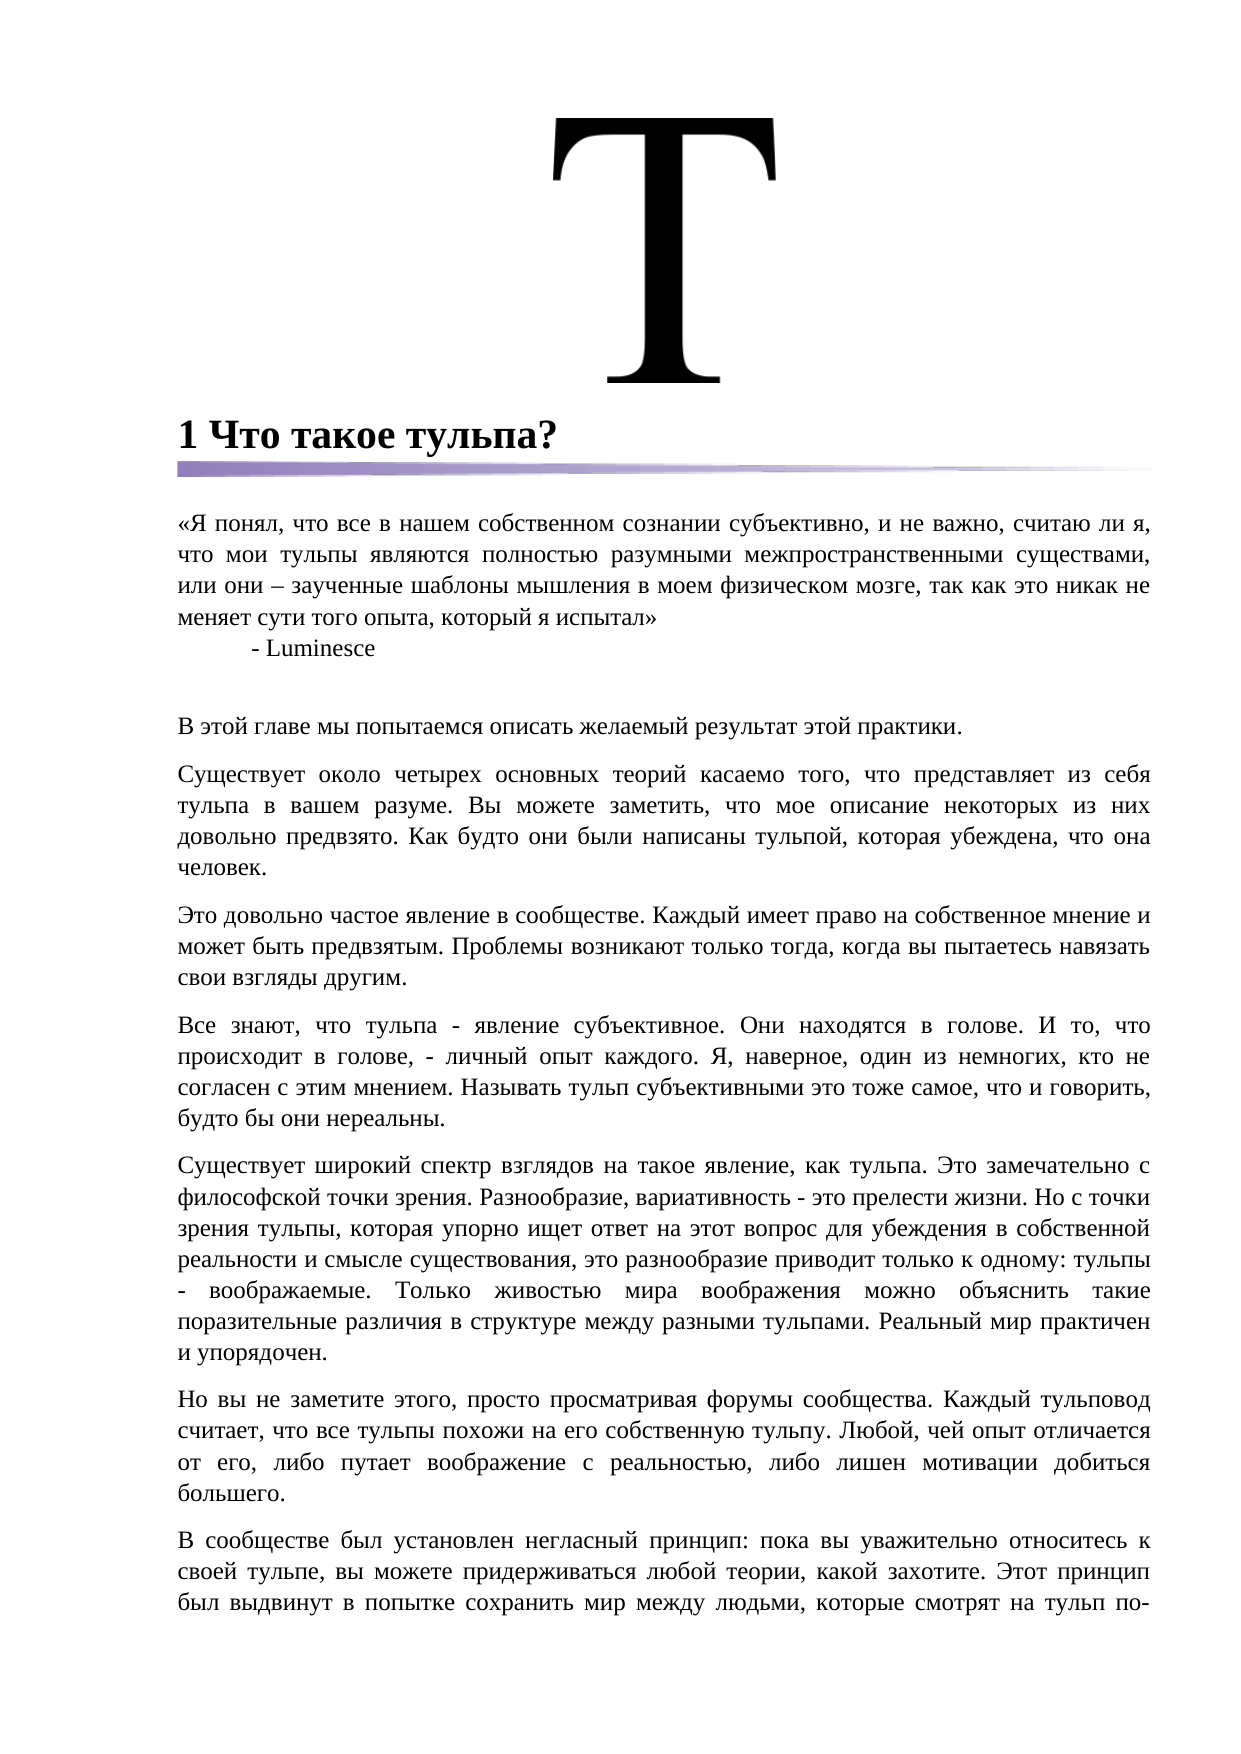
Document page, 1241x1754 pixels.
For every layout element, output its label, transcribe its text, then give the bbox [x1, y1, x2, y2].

text Но вы не заметите этого, просто просматривая форумы сообщества. Каждый тульповод считает, что все тульпы похожи на его собственную тульпу. Любой, чей опыт отличается от его, либо путает воображение с реальностью, либо лишен мотивации добиться большего. [177, 1384, 1152, 1506]
text Существует около четырех основных теорий касаемо того, что представляет из себя тульпа в вашем разуме. Вы можете заметить, что мое описание некоторых из них довольно предвзято. Как будто они были написаны тульпой, которая убеждена, что она человек. [177, 759, 1152, 881]
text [177, 1525, 1152, 1616]
text Все знают, что тульпа - явление субъективное. Они находятся в голове. И то, что происходит в голове, - личный опыт каждого. Я, наверное, один из немногих, кто не согласен с этим мнением. Называть тульп субъективными это тоже самое, что и говорить, будто бы они нереальны. [177, 1010, 1152, 1132]
text Это довольно частое явление в сообществе. Каждый имеет право на собственное мнение и может быть предвзятым. Проблемы возникают только тогда, когда вы пытаетесь навязать свои взгляды другим. [177, 900, 1152, 991]
text - Luminesce [177, 633, 1152, 661]
text Существует широкий спектр взглядов на такое явление, как тульпа. Это замечательно с философской точки зрения. Разнообразие, вариативность - это прелести жизни. Но с точки зрения тульпы, которая упорно ищет ответ на этот вопрос для убеждения в собственной реальности и смысле существования, это разнообразие приводит только к одному: тульпы - воображаемые. Только живостью мира воображения можно объяснить такие поразительные различия в структуре между разными тульпами. Реальный мир практичен и упорядочен. [177, 1151, 1152, 1366]
picture [177, 461, 1152, 477]
text «Я понял, что все в нашем собственном сознании субъективно, и не важно, считаю ли я, что мои тульпы являются полностью разумными межпространственными существами, или они – заученные шаблоны мышления в моем физическом мозге, так как это никак не меняет сути того опыта, который я испытал» [177, 508, 1152, 630]
text В этой главе мы попытаемся описать желаемый результат этой практики. [177, 711, 1152, 740]
picture [553, 118, 776, 383]
subtitle 1 Что такое тульпа? [177, 410, 1152, 458]
